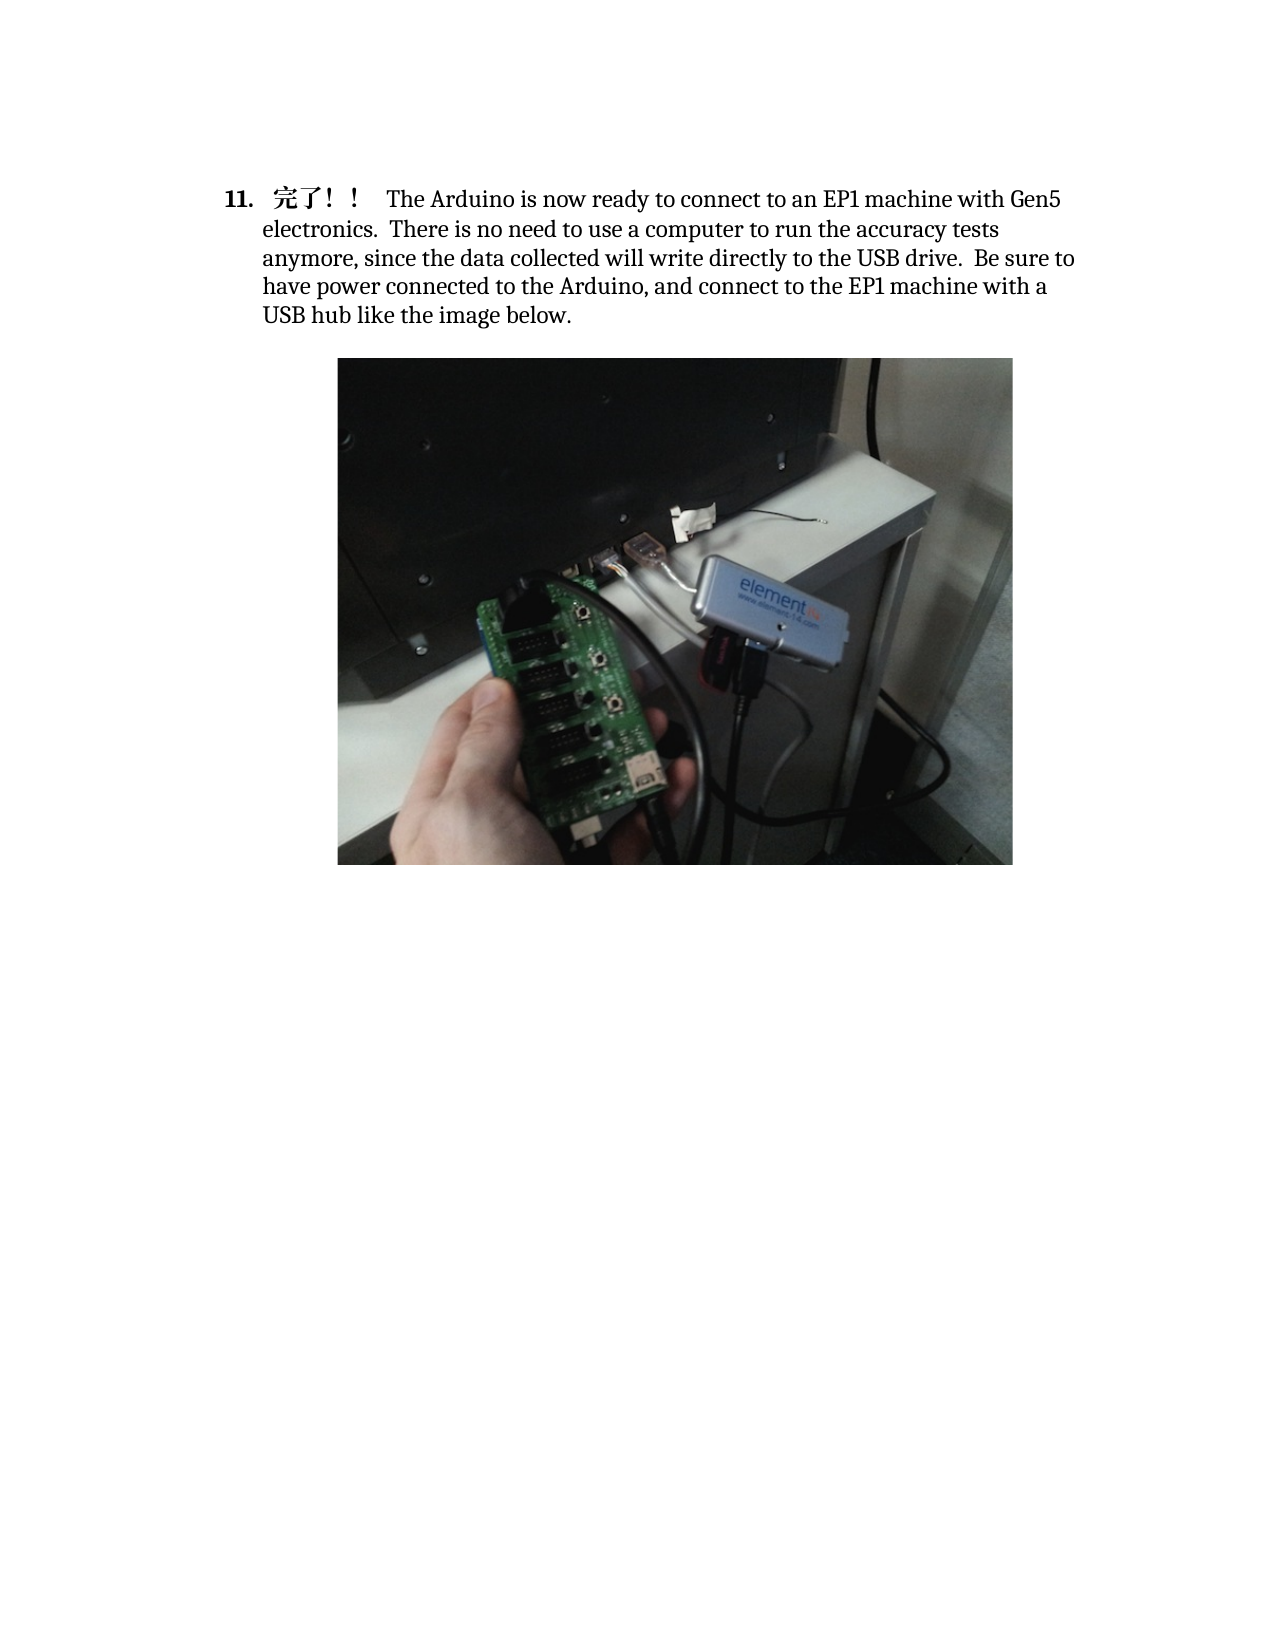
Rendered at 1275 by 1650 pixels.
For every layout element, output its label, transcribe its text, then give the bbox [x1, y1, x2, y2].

list 完了！！ The Arduino is now ready to connect to an EP1 machine with Gen5 electronics. There is no need to use a computer to run the accuracy tests anymore, since the data collected will write directly to the USB drive. Be sure to have power connected to the Arduino, and connect to the EP1 machine with a USB hub like the image below. [225, 179, 1087, 330]
picture [337, 358, 1013, 865]
